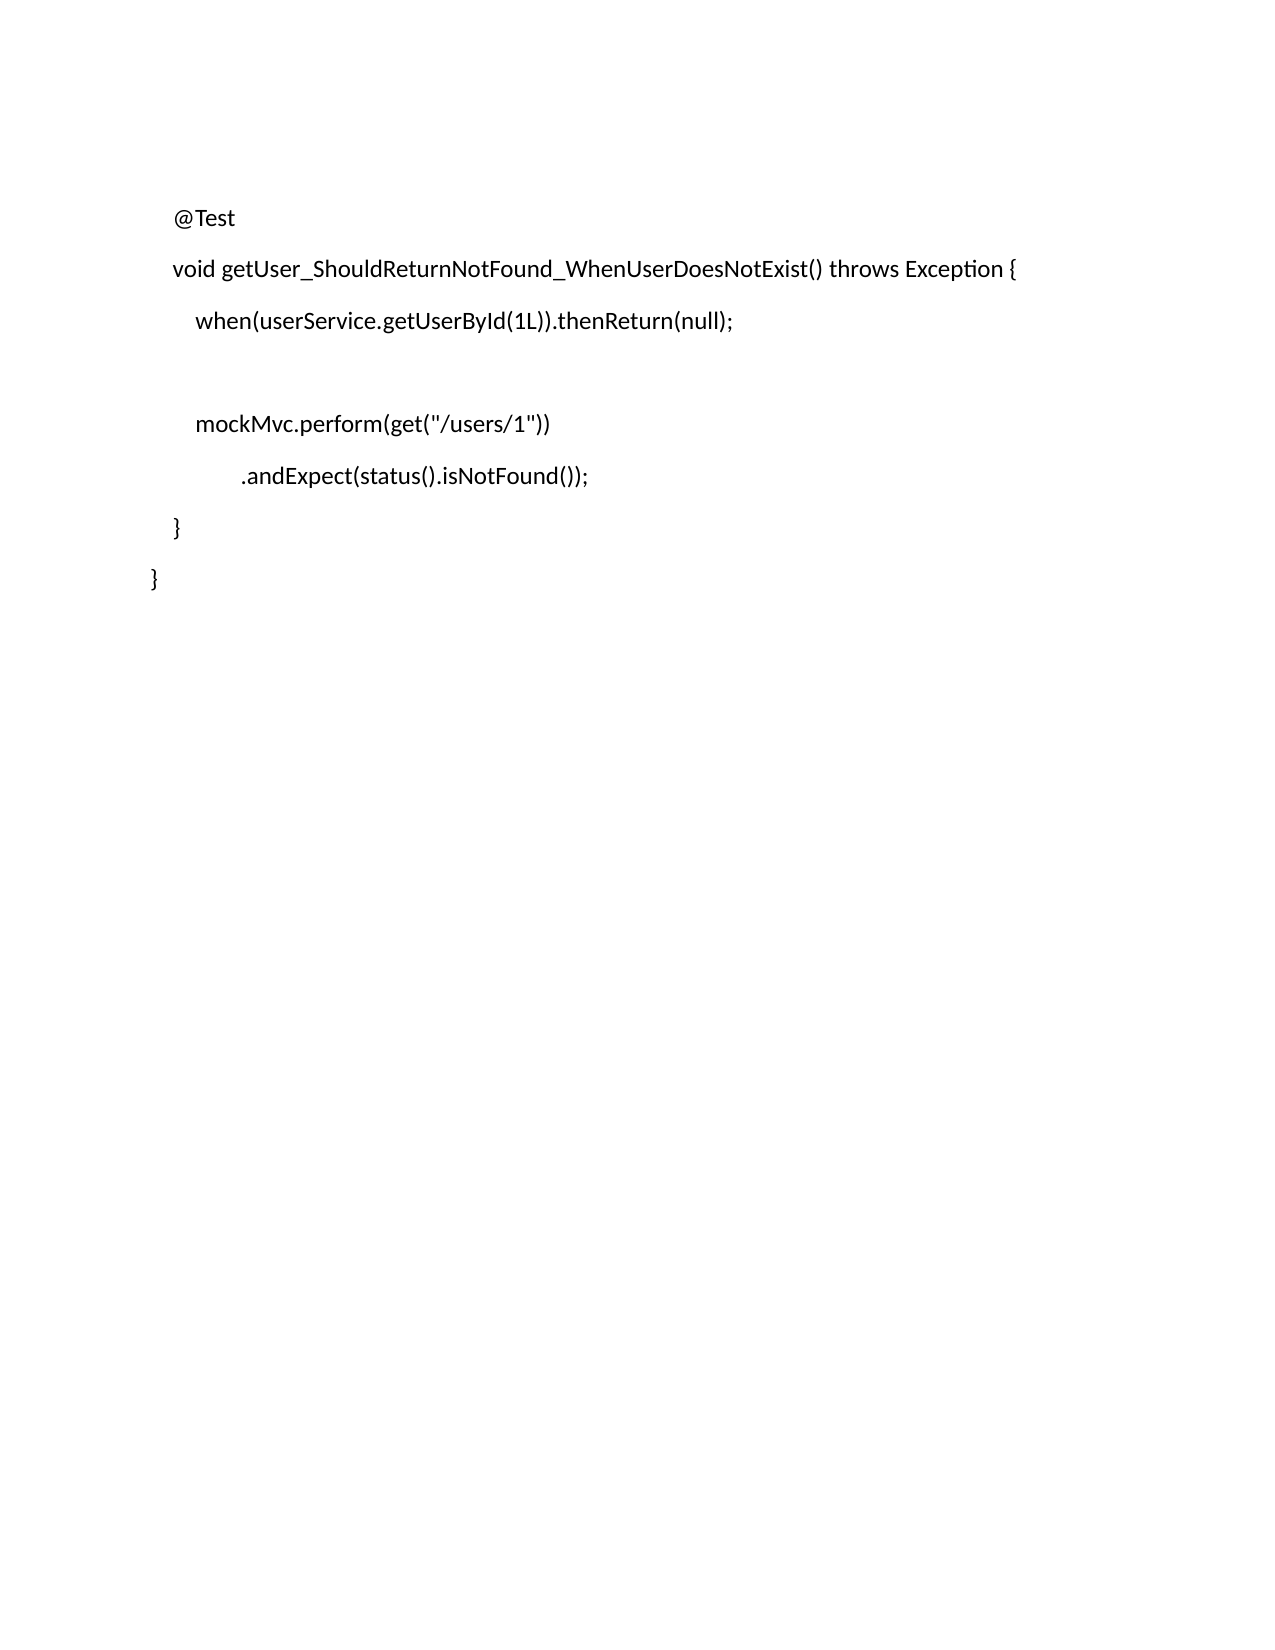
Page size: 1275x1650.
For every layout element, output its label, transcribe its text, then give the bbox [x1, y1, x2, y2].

text when(userService.getUserById(1L)).thenReturn(null); [150, 305, 1125, 336]
text } [150, 563, 1125, 594]
text } [150, 512, 1125, 542]
text void getUser_ShouldReturnNotFound_WhenUserDoesNotExist() throws Exception { [150, 253, 1125, 284]
text mockMvc.perform(get("/users/1")) [150, 408, 1125, 439]
text .andExpect(status().isNotFound()); [150, 460, 1125, 491]
text @Test [150, 202, 1125, 232]
